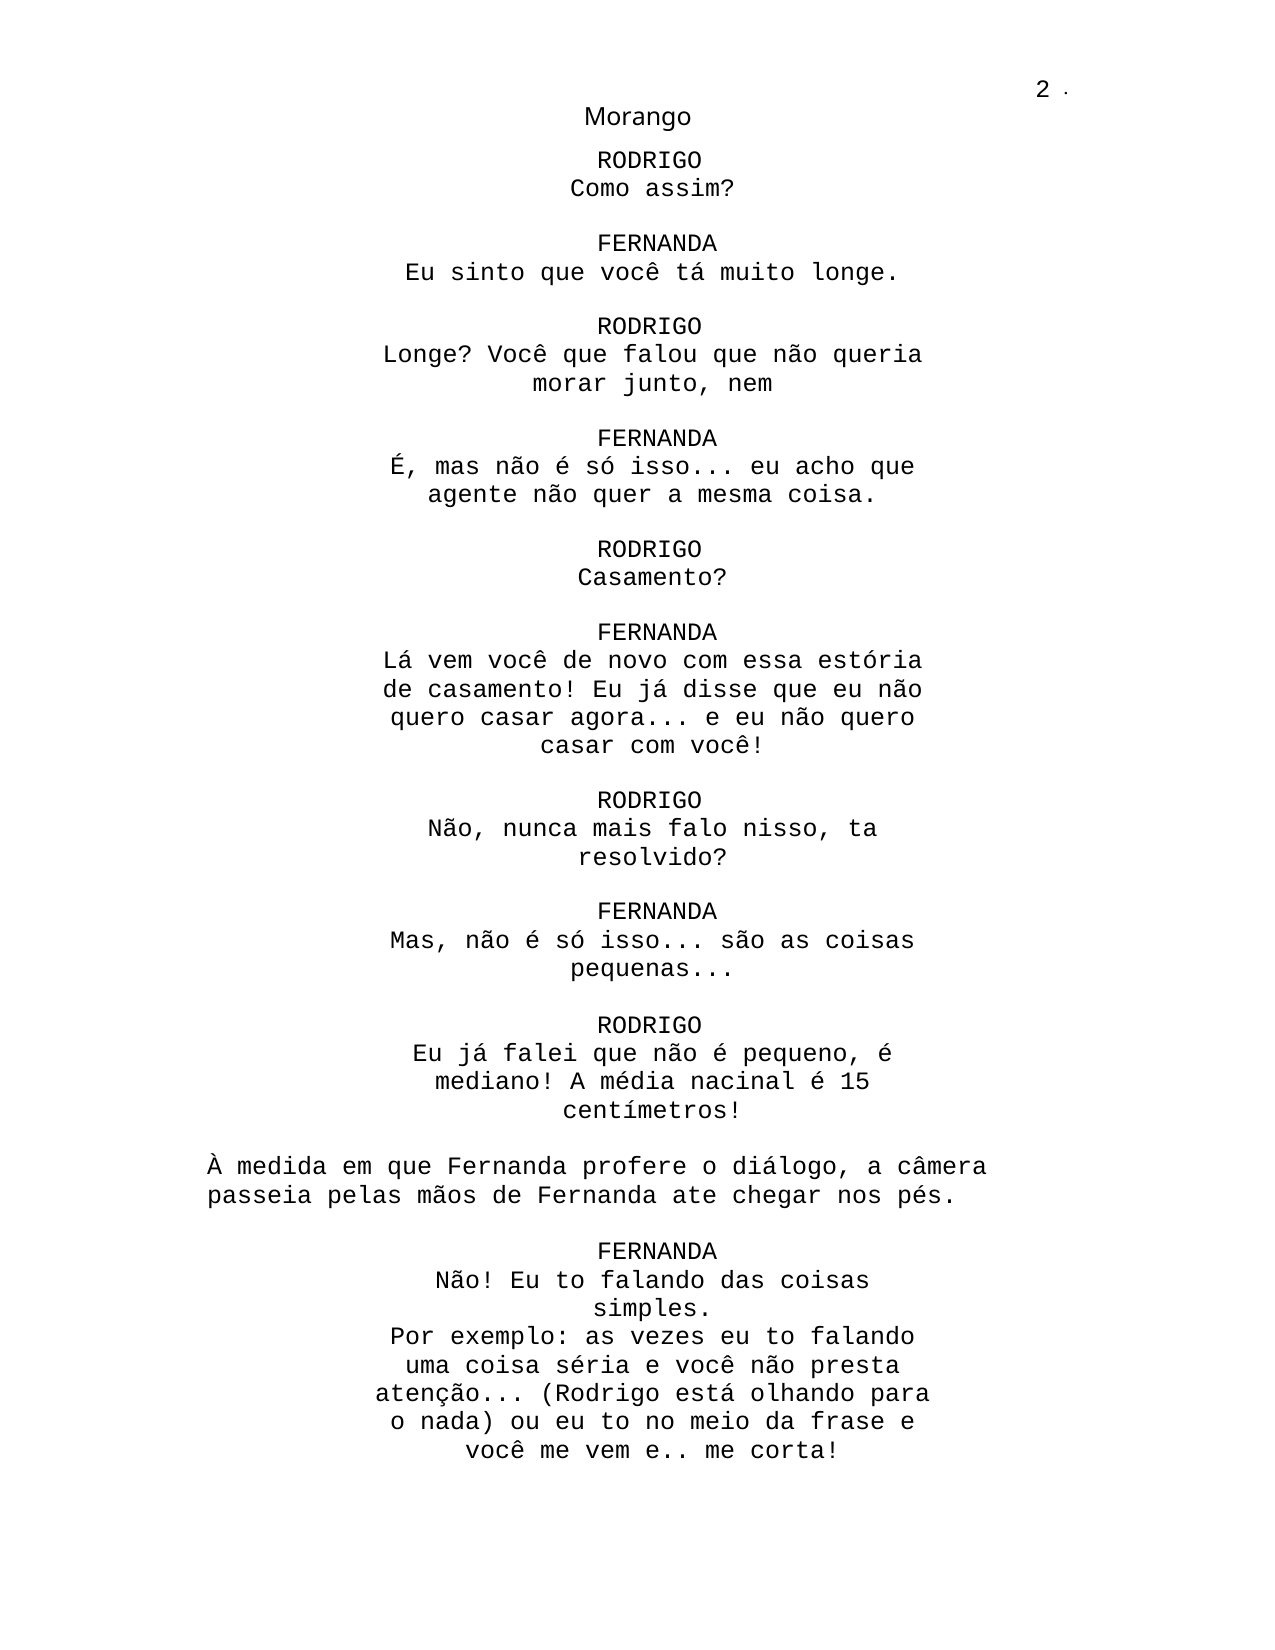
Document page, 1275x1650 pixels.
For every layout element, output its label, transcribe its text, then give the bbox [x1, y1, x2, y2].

text É, mas não é só isso... eu acho que agente não quer a mesma coisa. [372, 453, 933, 510]
list RODRIGO [597, 148, 843, 176]
list FERNANDA [597, 231, 843, 259]
list FERNANDA [597, 1239, 843, 1267]
text Longe? Você que falou que não queria morar junto, nem [372, 342, 933, 399]
text À medida em que Fernanda profere o diálogo, a câmera passeia pelas mãos de Fernanda ate chegar nos pés. [207, 1154, 1063, 1211]
list FERNANDA [597, 425, 843, 453]
list RODRIGO [597, 536, 843, 565]
text Lá vem você de novo com essa estória de casamento! Eu já disse que eu não quero casar agora... e eu não quero casar com você! [372, 648, 933, 761]
list FERNANDA [597, 619, 843, 648]
text Como assim? [372, 176, 933, 204]
text Eu sinto que você tá muito longe. [372, 259, 933, 287]
text Eu já falei que não é pequeno, é mediano! A média nacinal é 15 centímetros! [372, 1041, 933, 1126]
text Não! Eu to falando das coisas simples. [372, 1267, 933, 1324]
list RODRIGO [597, 1012, 843, 1041]
text Não, nunca mais falo nisso, ta resolvido? [372, 816, 933, 872]
list RODRIGO [597, 314, 843, 342]
list RODRIGO [597, 787, 843, 816]
list FERNANDA [597, 899, 843, 927]
text Por exemplo: as vezes eu to falando uma coisa séria e você não presta atenção... (Rodrigo está olhando para o nada) ou eu to no meio da frase e você me vem e.. me corta! [372, 1324, 933, 1466]
text Mas, não é só isso... são as coisas pequenas... [372, 927, 933, 984]
text Casamento? [372, 565, 933, 593]
